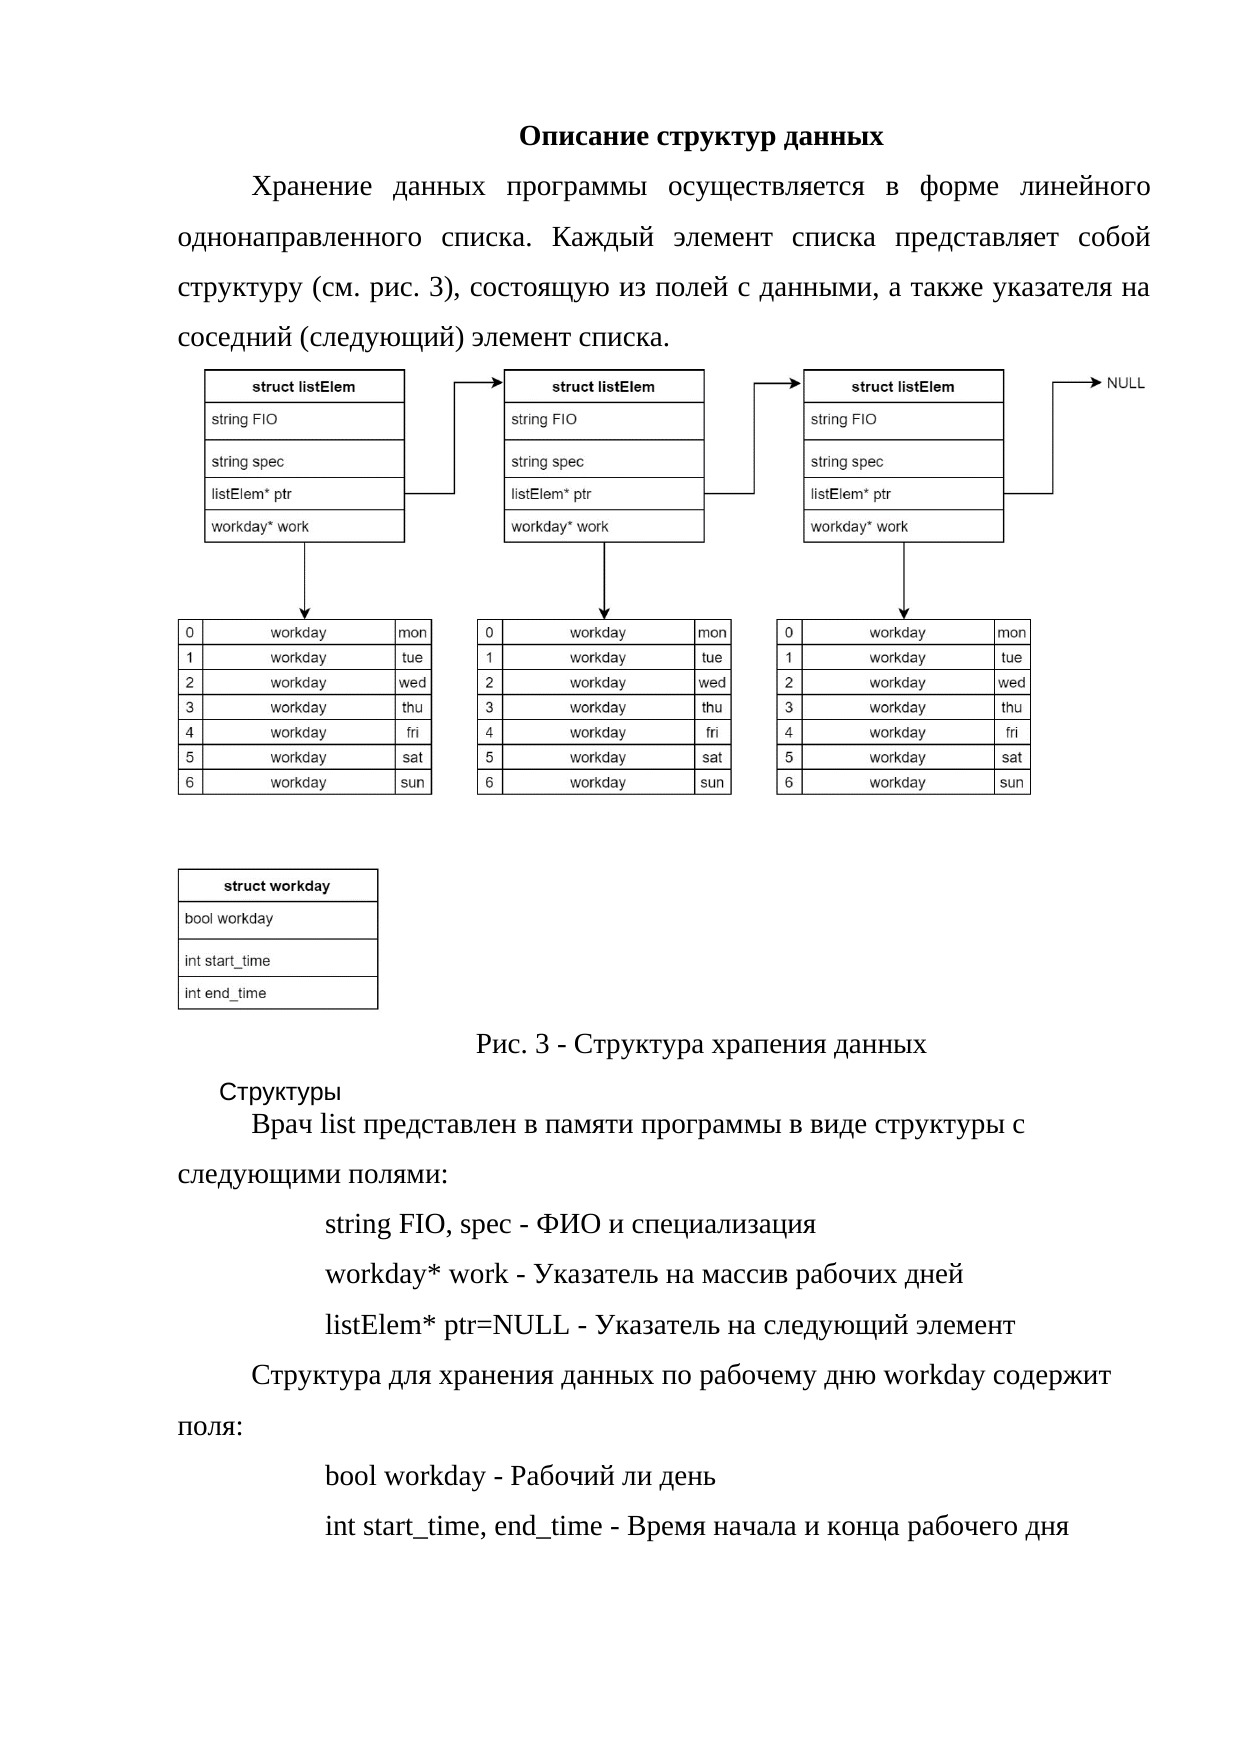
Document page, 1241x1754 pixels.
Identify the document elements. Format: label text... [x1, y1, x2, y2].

text Рис. 3 - Структура храпения данных [177, 1027, 1152, 1060]
text Врач list представлен в памяти программы в виде структуры с следующими полями: [177, 1106, 1152, 1189]
text string FIO, spec - ФИО и специализация [177, 1206, 1152, 1240]
text Хранение данных программы осуществляется в форме линейного однонаправленного списка. Каждый элемент списка представляет собой структуру (см. рис. 3), состоящую из полей с данными, а также указателя на соседний (следующий) элемент списка. [177, 168, 1152, 353]
text int start_time, end_time - Время начала и конца рабочего дня [177, 1508, 1152, 1542]
text Структуры [177, 1077, 1152, 1106]
text Структура для хранения данных по рабочему дню workday содержит поля: [177, 1357, 1152, 1441]
text workday* work - Указатель на массив рабочих дней [177, 1257, 1152, 1290]
text bool workday - Рабочий ли день [177, 1458, 1152, 1491]
picture [177, 369, 1152, 1013]
text Описание структур данных [177, 118, 1152, 152]
text listElem* ptr=NULL - Указатель на следующий элемент [177, 1307, 1152, 1341]
